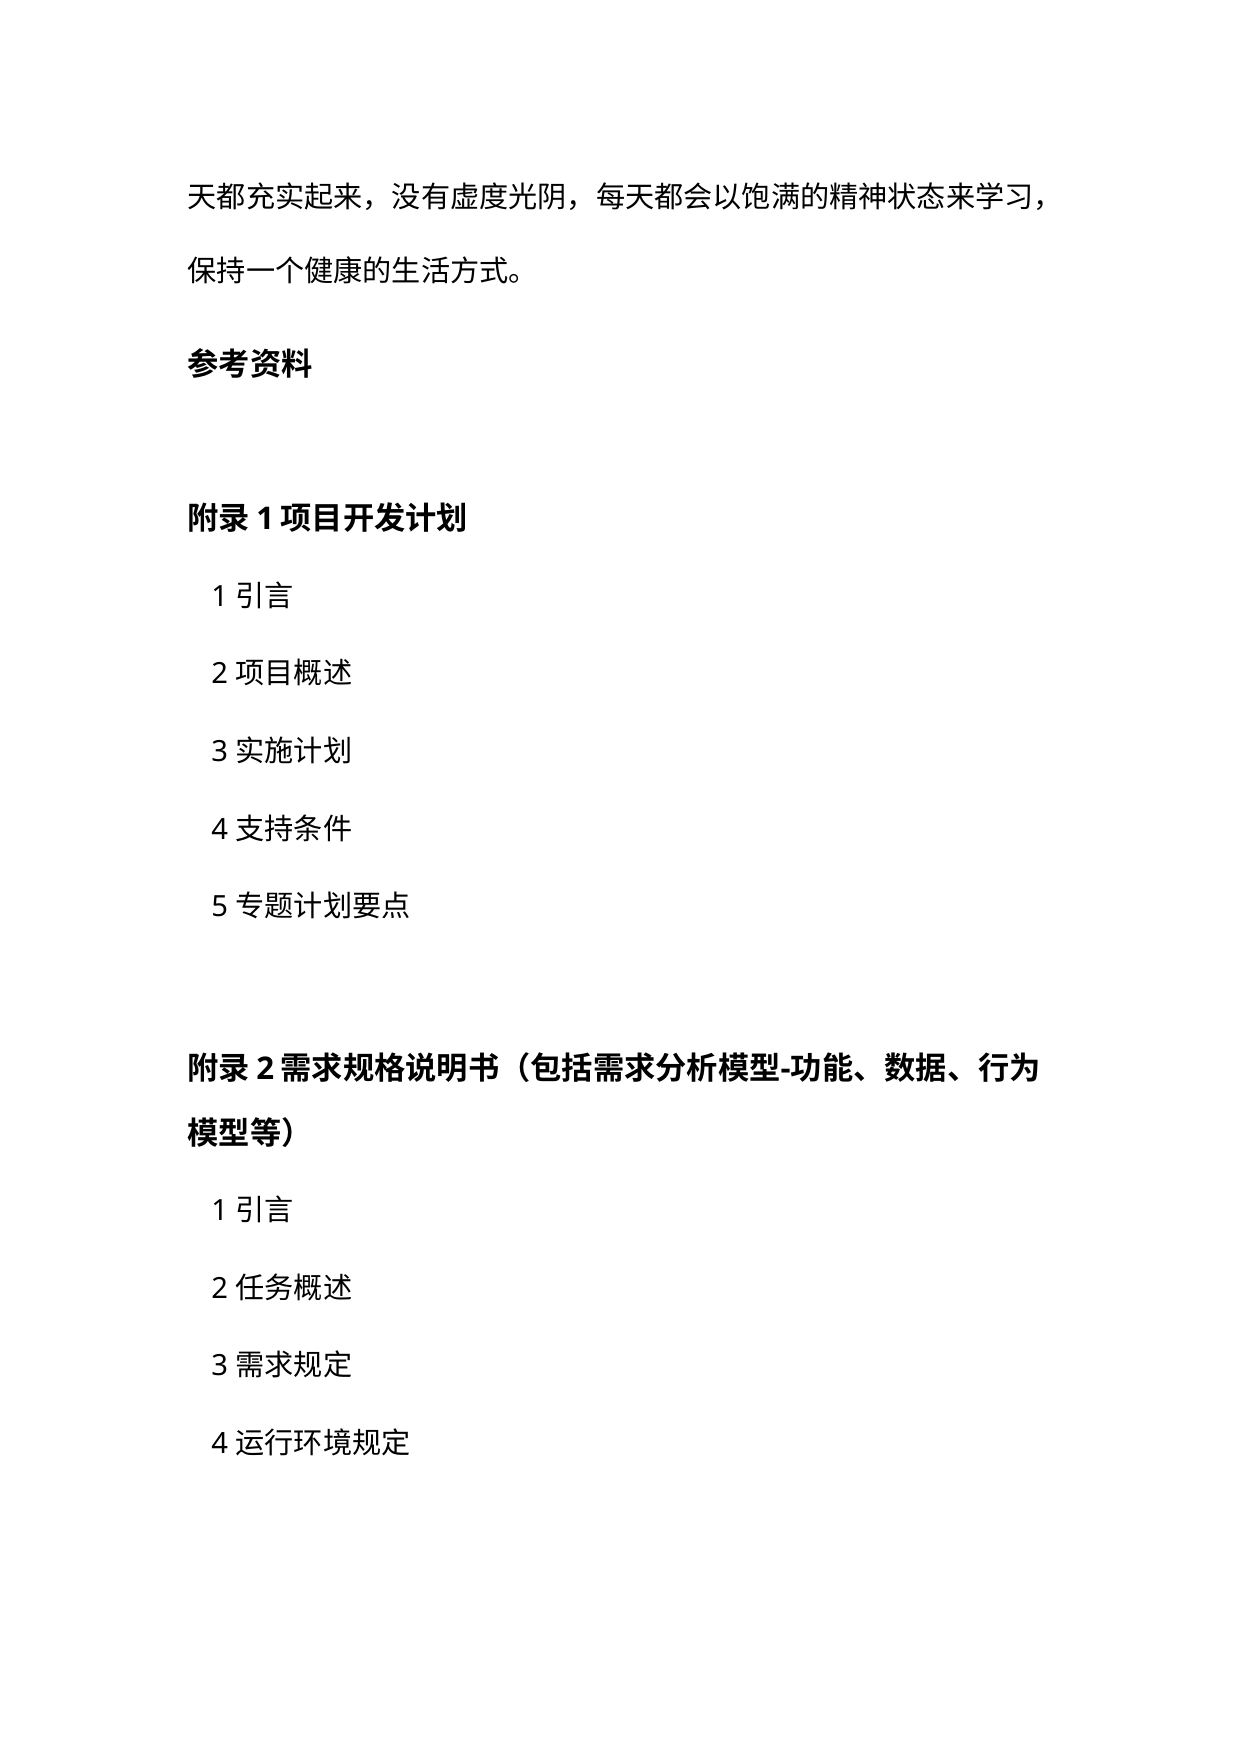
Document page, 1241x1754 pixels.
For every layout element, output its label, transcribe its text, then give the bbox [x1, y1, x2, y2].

text 2 任务概述 [211, 1253, 1053, 1318]
text 附录1项目开发计划 [187, 484, 1053, 549]
text 5 专题计划要点 [211, 872, 1053, 937]
text 2 项目概述 [211, 639, 1053, 704]
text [187, 162, 1053, 302]
text 3 实施计划 [211, 716, 1053, 781]
text 1 引言 [211, 1176, 1053, 1241]
text 4 运行环境规定 [211, 1408, 1053, 1473]
text 4 支持条件 [211, 794, 1053, 859]
text 附录2需求规格说明书（包括需求分析模型-功能、数据、行为模型等） [187, 1033, 1053, 1163]
text 3 需求规定 [211, 1331, 1053, 1396]
text 1 引言 [211, 561, 1053, 626]
text 参考资料 [187, 329, 1053, 394]
